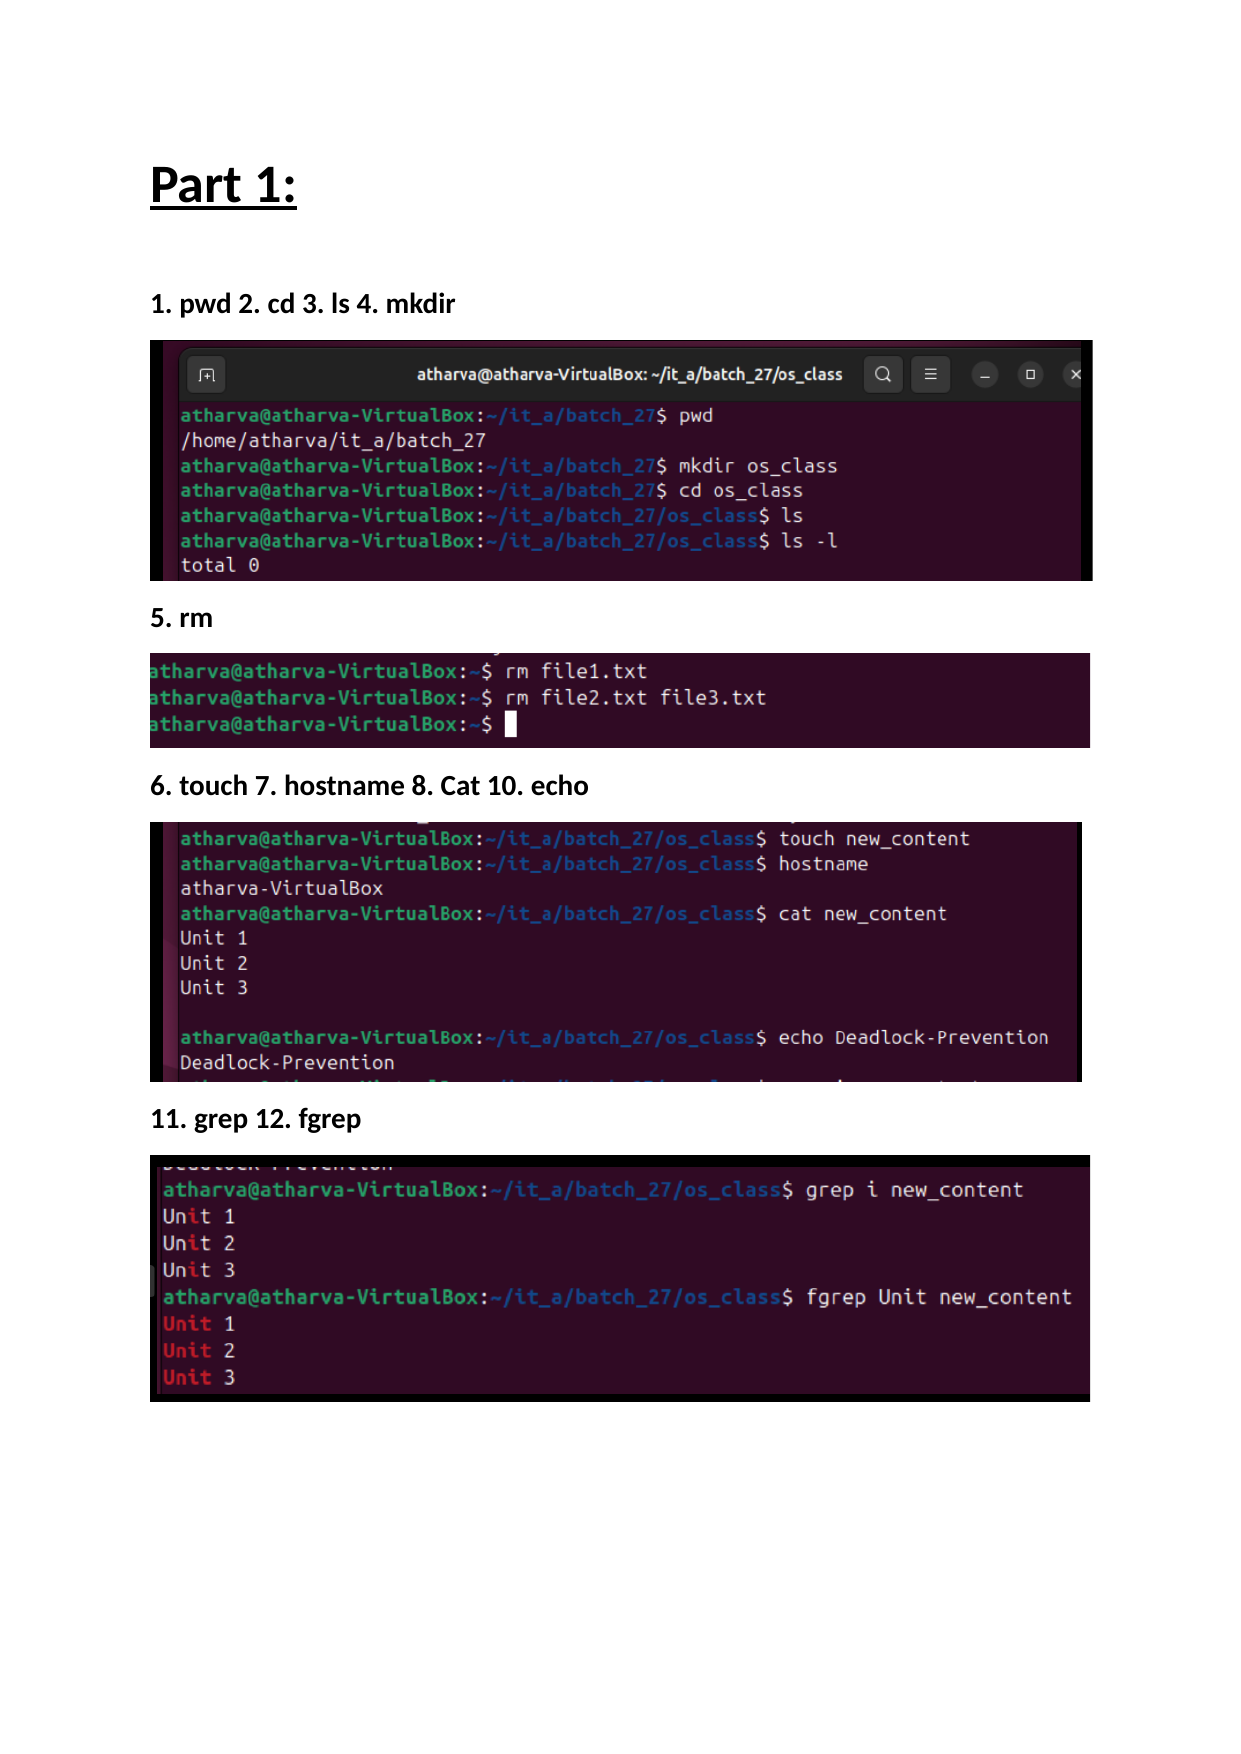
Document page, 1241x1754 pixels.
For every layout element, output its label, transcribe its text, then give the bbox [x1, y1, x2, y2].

picture [150, 822, 1082, 1082]
picture [150, 653, 1091, 748]
text 5. rm [150, 599, 1090, 634]
picture [150, 1155, 1091, 1402]
text 6. touch 7. hostname 8. Cat 10. echo [150, 767, 1090, 802]
text Part 1: [150, 150, 1090, 216]
picture [150, 340, 1093, 581]
text 1. pwd 2. cd 3. ls 4. mkdir [150, 285, 1090, 321]
text 11. grep 12. fgrep [150, 1100, 1090, 1136]
